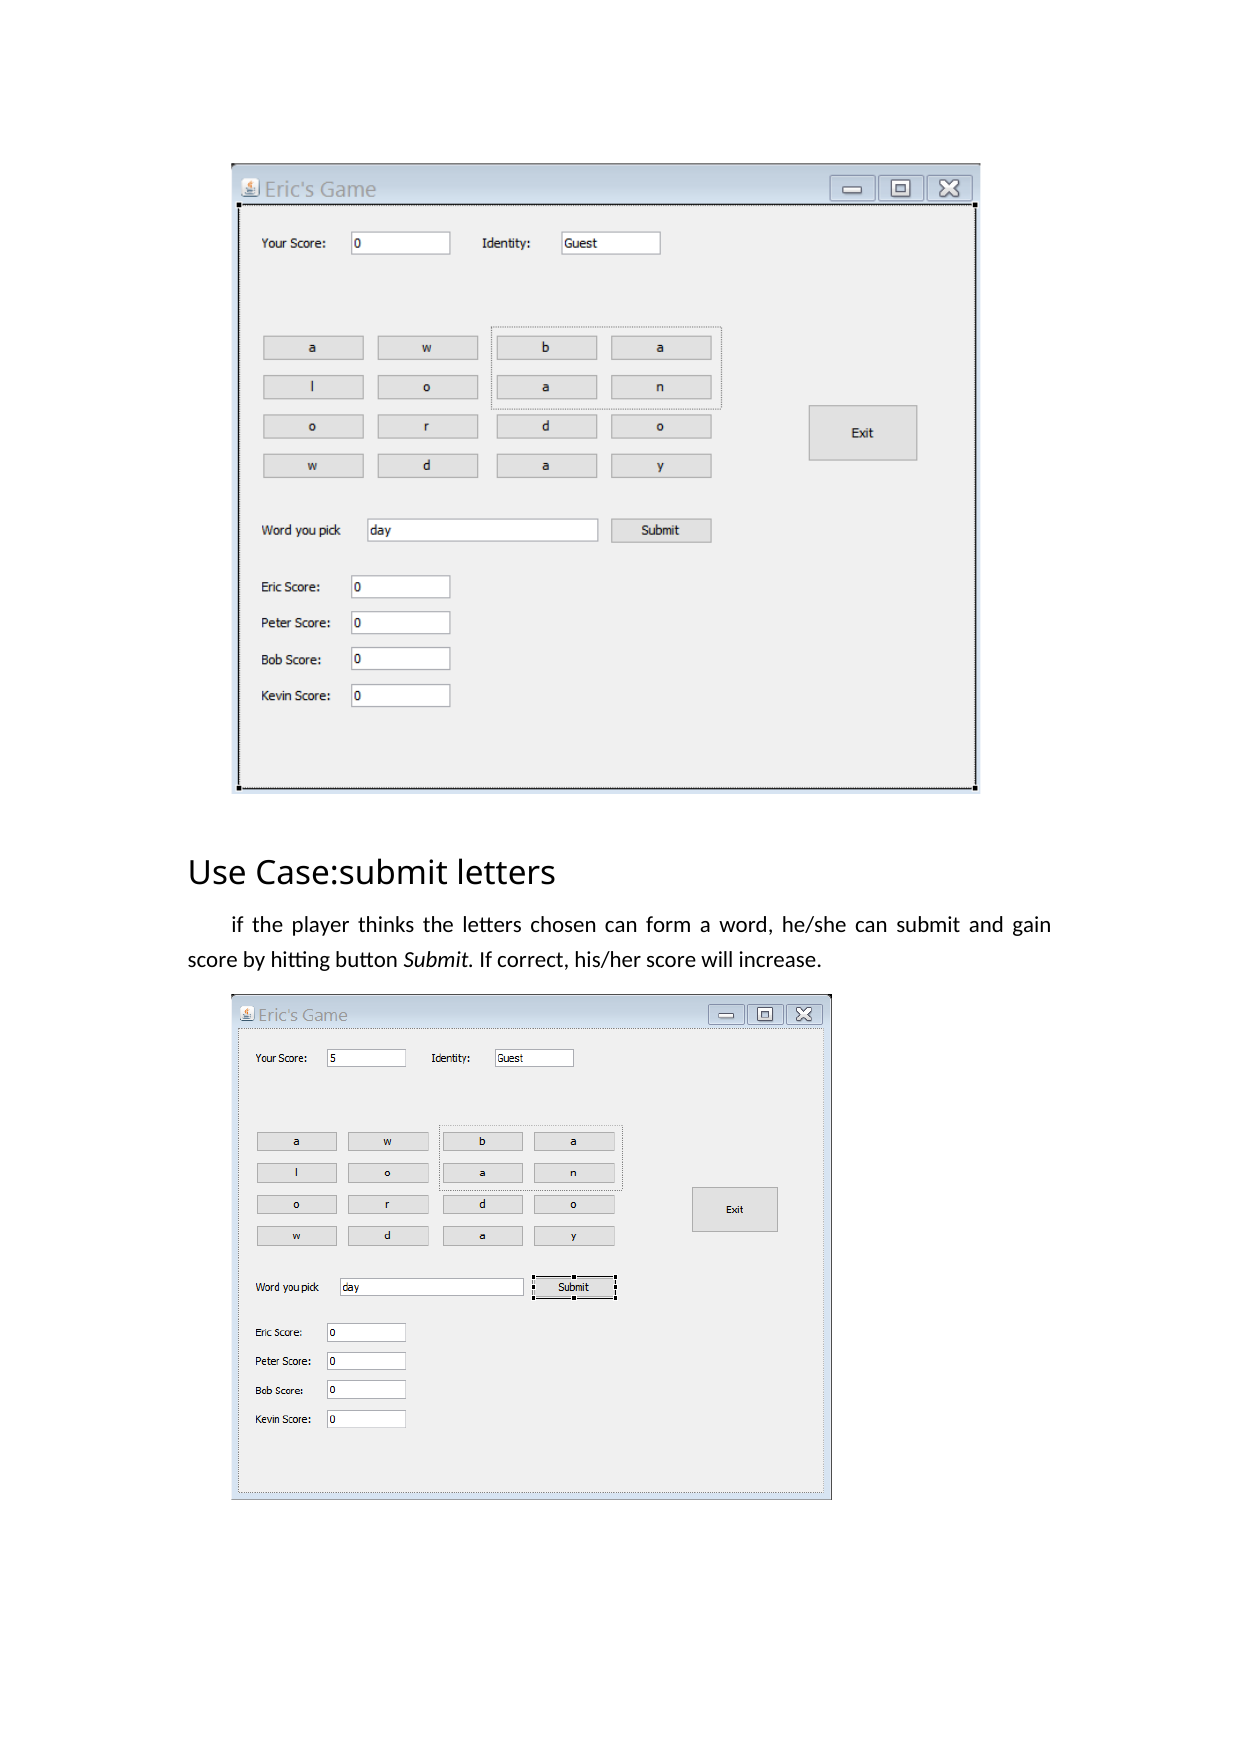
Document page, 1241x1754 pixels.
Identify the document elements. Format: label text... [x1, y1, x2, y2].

picture [231, 162, 981, 794]
picture [231, 994, 835, 1500]
subtitle Use Case:submit letters [187, 839, 1053, 904]
text if the player thinks the letters chosen can form a word, he/she can submit and gain score by hitting button Submit. If correct, his/her score will increase. [187, 908, 1053, 975]
